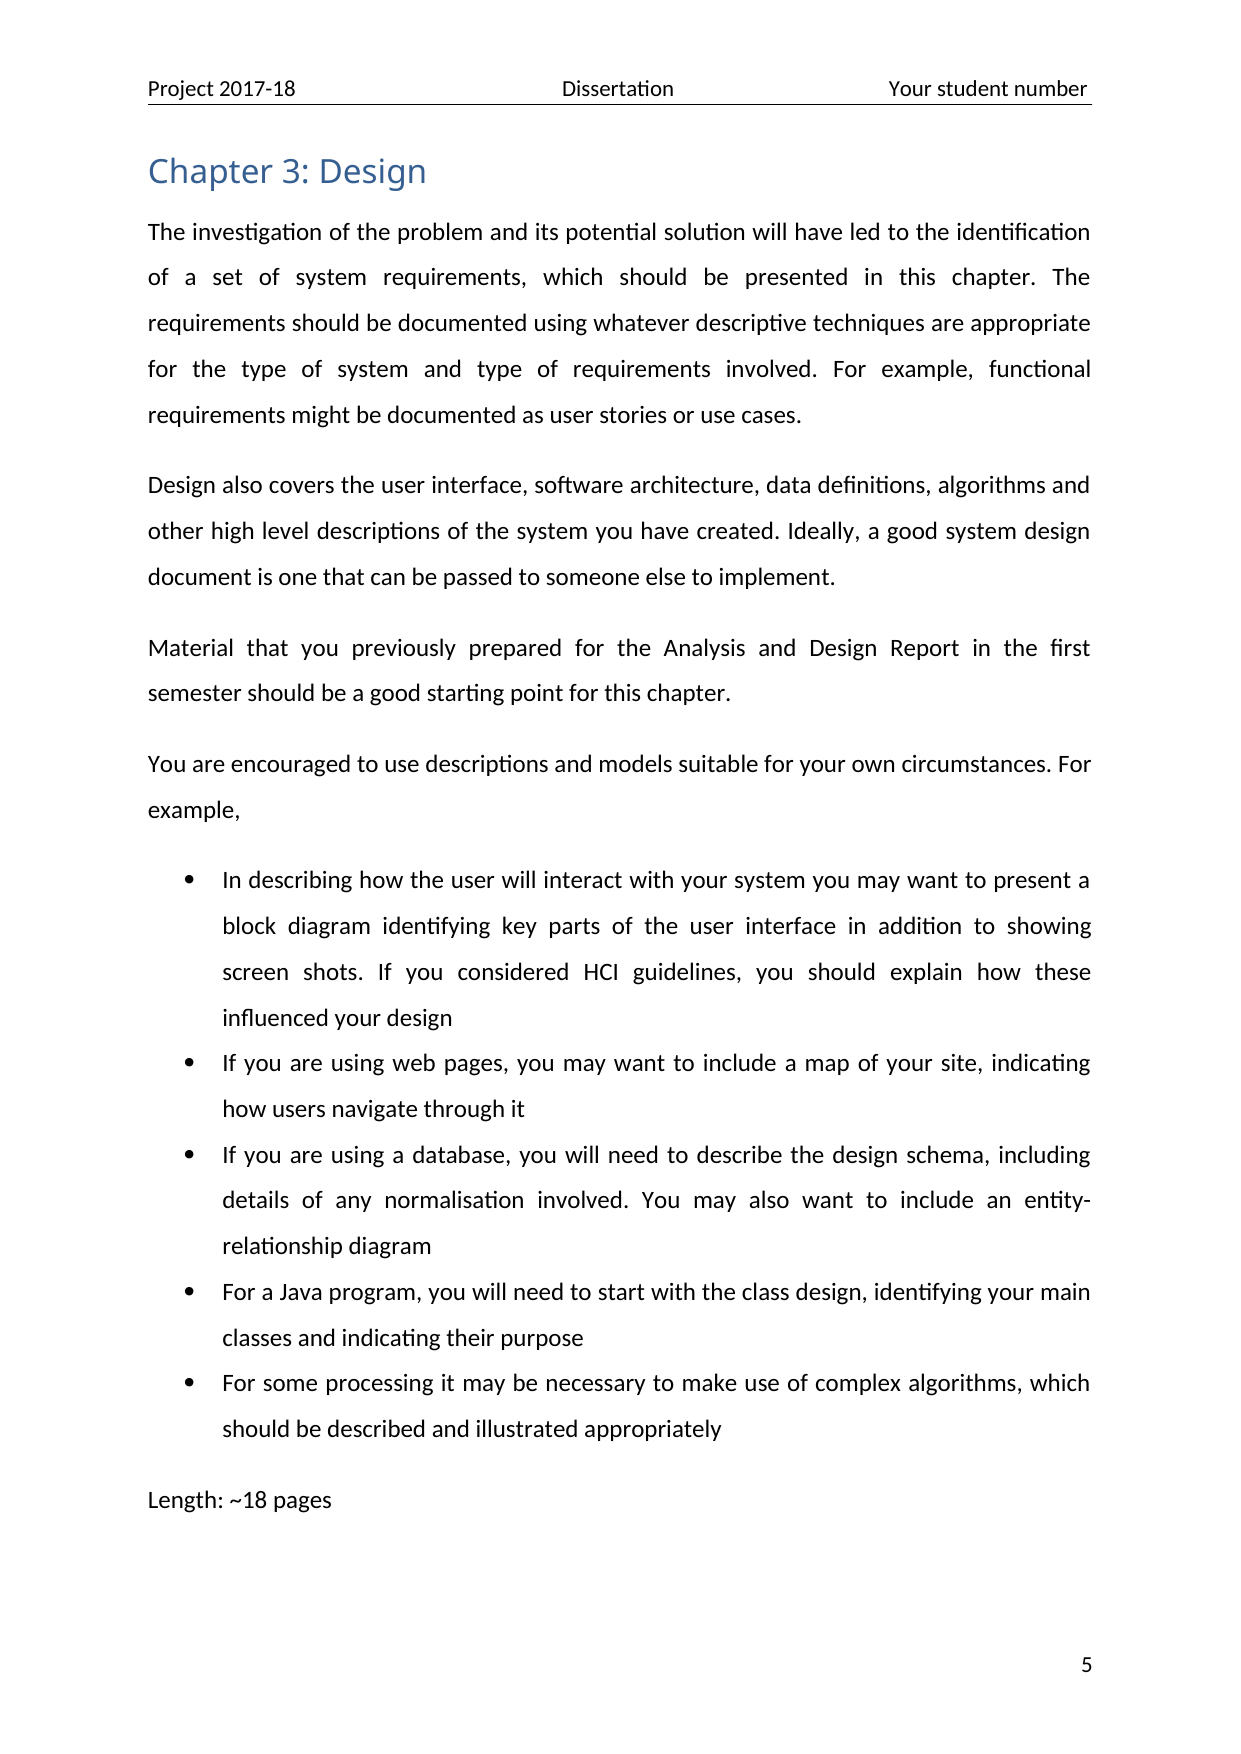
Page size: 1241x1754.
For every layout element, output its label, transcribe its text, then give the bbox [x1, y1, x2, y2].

text If you are using web pages, you may want to include a map of your site, indicating how users navigate through it [185, 1047, 1092, 1124]
subtitle Chapter 3: Design [148, 148, 1092, 193]
text Length: ~18 pages [148, 1484, 1092, 1514]
text Material that you previously prepared for the Analysis and Design Report in the first semester should be a good starting point for this chapter. [148, 632, 1092, 708]
text If you are using a database, you will need to describe the design schema, including details of any normalisation involved. You may also want to include an entity-relationship diagram [185, 1139, 1092, 1261]
text Design also covers the user interface, software architecture, data definitions, algorithms and other high level descriptions of the system you have created. Ideally, a good system design document is one that can be passed to someone else to implement. [148, 469, 1092, 591]
text The investigation of the problem and its potential solution will have led to the identification of a set of system requirements, which should be presented in this chapter. The requirements should be documented using whatever descriptive techniques are appropriate for the type of system and type of requirements involved. For example, functional requirements might be documented as user stories or use cases. [148, 216, 1092, 429]
text You are encouraged to use descriptions and models suitable for your own circumstances. For example, [148, 748, 1092, 824]
text In describing how the user will interact with your system you may want to present a block diagram identifying key parts of the user interface in addition to showing screen shots. If you considered HCI guidelines, you should explain how these influenced your design [185, 864, 1092, 1032]
text For some processing it may be necessary to make use of complex algorithms, which should be described and illustrated appropriately [185, 1368, 1092, 1444]
text For a Java program, you will need to start with the class design, identifying your main classes and indicating their purpose [185, 1276, 1092, 1352]
